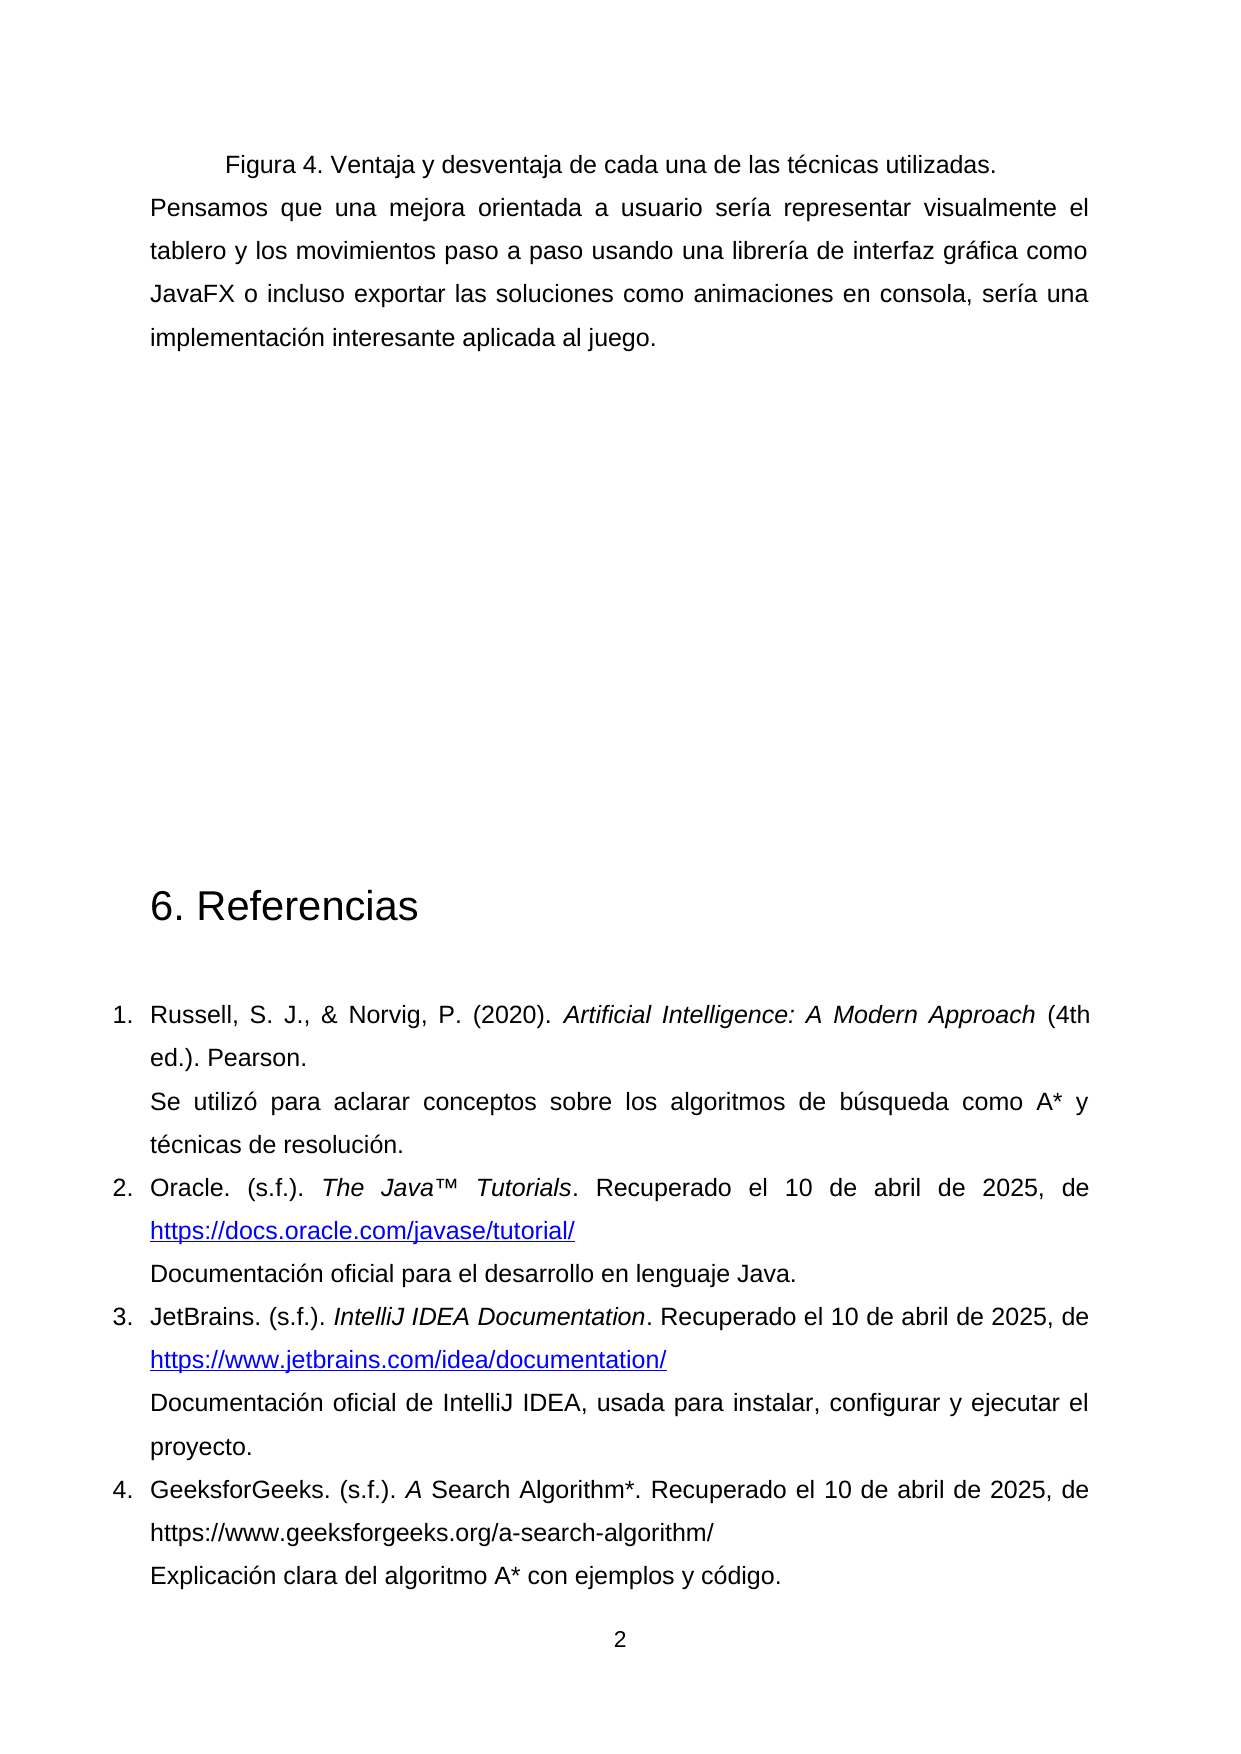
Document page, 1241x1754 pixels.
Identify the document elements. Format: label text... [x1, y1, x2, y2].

list GeeksforGeeks. (s.f.). A Search Algorithm*. Recuperado el 10 de abril de 2025, de https://www.geeksforgeeks.org/a-search-algorithm/ [112, 1475, 1090, 1547]
text Explicación clara del algoritmo A* con ejemplos y código. [150, 1561, 1090, 1590]
text Se utilizó para aclarar conceptos sobre los algoritmos de búsqueda como A* y técnicas de resolución. [150, 1087, 1090, 1158]
subtitle 6. Referencias [150, 882, 1090, 929]
list JetBrains. (s.f.). IntelliJ IDEA Documentation. Recuperado el 10 de abril de 2025, de https://www.jetbrains.com/idea/documentation/ [112, 1302, 1090, 1374]
text Documentación oficial para el desarrollo en lenguaje Java. [150, 1259, 1090, 1288]
text Pensamos que una mejora orientada a usuario sería representar visualmente el tablero y los movimientos paso a paso usando una librería de interfaz gráfica como JavaFX o incluso exportar las soluciones como animaciones en consola, sería una implementación interesante aplicada al juego. [150, 193, 1090, 351]
text Figura 4. Ventaja y desventaja de cada una de las técnicas utilizadas. [225, 150, 1090, 179]
list Oracle. (s.f.). The Java™ Tutorials. Recuperado el 10 de abril de 2025, de https://docs.oracle.com/javase/tutorial/ [112, 1173, 1090, 1245]
text Documentación oficial de IntelliJ IDEA, usada para instalar, configurar y ejecutar el proyecto. [150, 1388, 1090, 1460]
list Russell, S. J., & Norvig, P. (2020). Artificial Intelligence: A Modern Approach (4th ed.). Pearson. [112, 1000, 1090, 1072]
